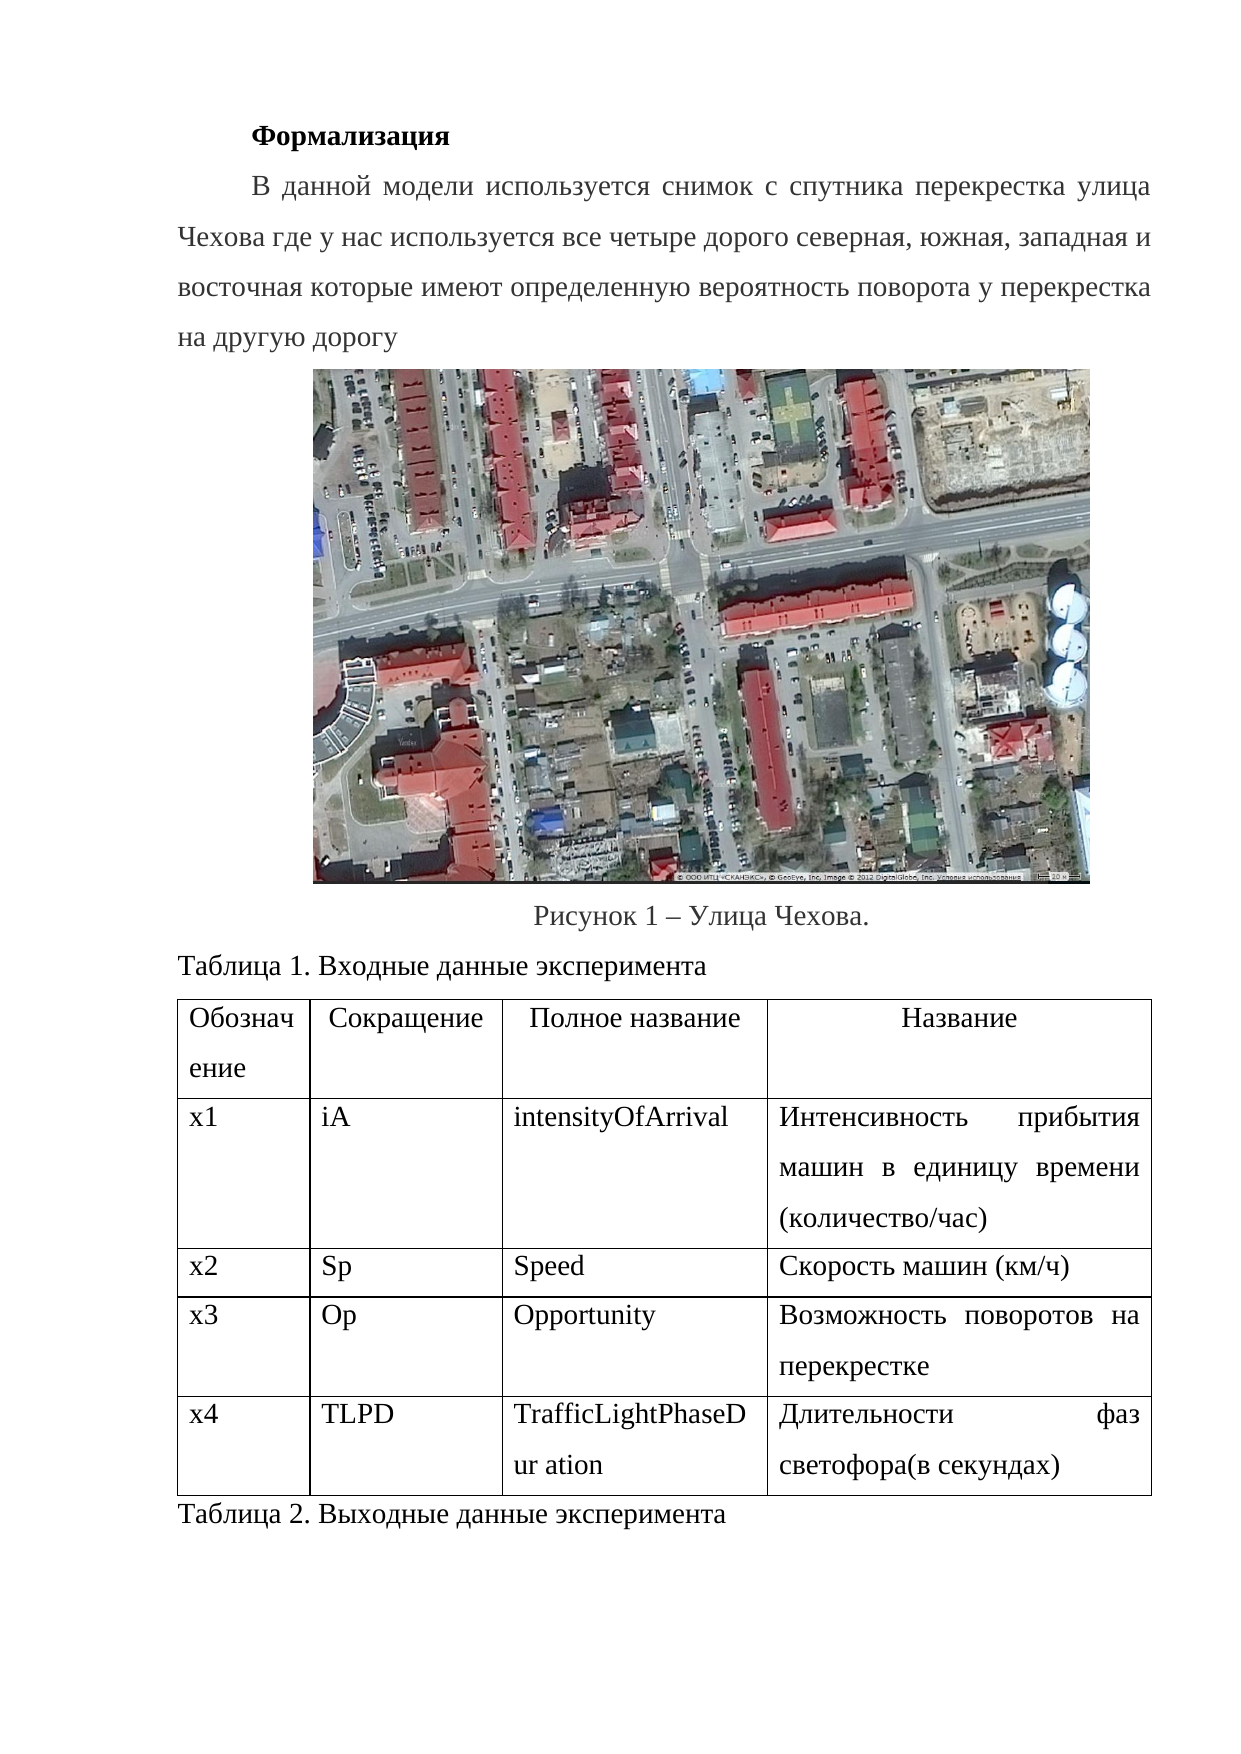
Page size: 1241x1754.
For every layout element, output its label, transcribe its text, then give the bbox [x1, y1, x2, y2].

picture [313, 369, 1090, 884]
subtitle Формализация [177, 118, 1152, 152]
table_cell x2 [178, 1249, 309, 1296]
table_cell intensityOfArrival [503, 1099, 767, 1247]
table_cell x3 [178, 1298, 309, 1396]
table_cell Opportunity [503, 1298, 767, 1396]
table_header Название [768, 1000, 1151, 1098]
table_cell iA [311, 1099, 502, 1247]
table_header Обозначение [178, 1000, 309, 1098]
table_cell Скорость машин (км/ч) [768, 1249, 1151, 1296]
text В данной модели используется снимок с спутника перекрестка улица Чехова где у нас используется все четыре дорого северная, южная, западная и восточная которые имеют определенную вероятность поворота у перекрестка на другую дорогу [177, 168, 1152, 353]
table_header Сокращение [311, 1000, 502, 1098]
table_cell Длительности фаз светофора(в секундах) [768, 1397, 1151, 1495]
table_cell Sp [311, 1249, 502, 1296]
table_cell Интенсивность прибытия машин в единицу времени (количество/час) [768, 1099, 1151, 1247]
table_cell Возможность поворотов на перекрестке [768, 1298, 1151, 1396]
text Рисунок 1 – Улица Чехова. [177, 898, 1152, 932]
table_cell TLPD [311, 1397, 502, 1495]
table_header Полное название [503, 1000, 767, 1098]
table_cell x4 [178, 1397, 309, 1495]
text Таблица 2. Выходные данные эксперимента [177, 1496, 1152, 1529]
text Таблица 1. Входные данные эксперимента [177, 948, 1152, 982]
table_cell x1 [178, 1099, 309, 1247]
table_cell Speed [503, 1249, 767, 1296]
table_cell TrafficLightPhaseDur ation [503, 1397, 767, 1495]
table_cell Op [311, 1298, 502, 1396]
